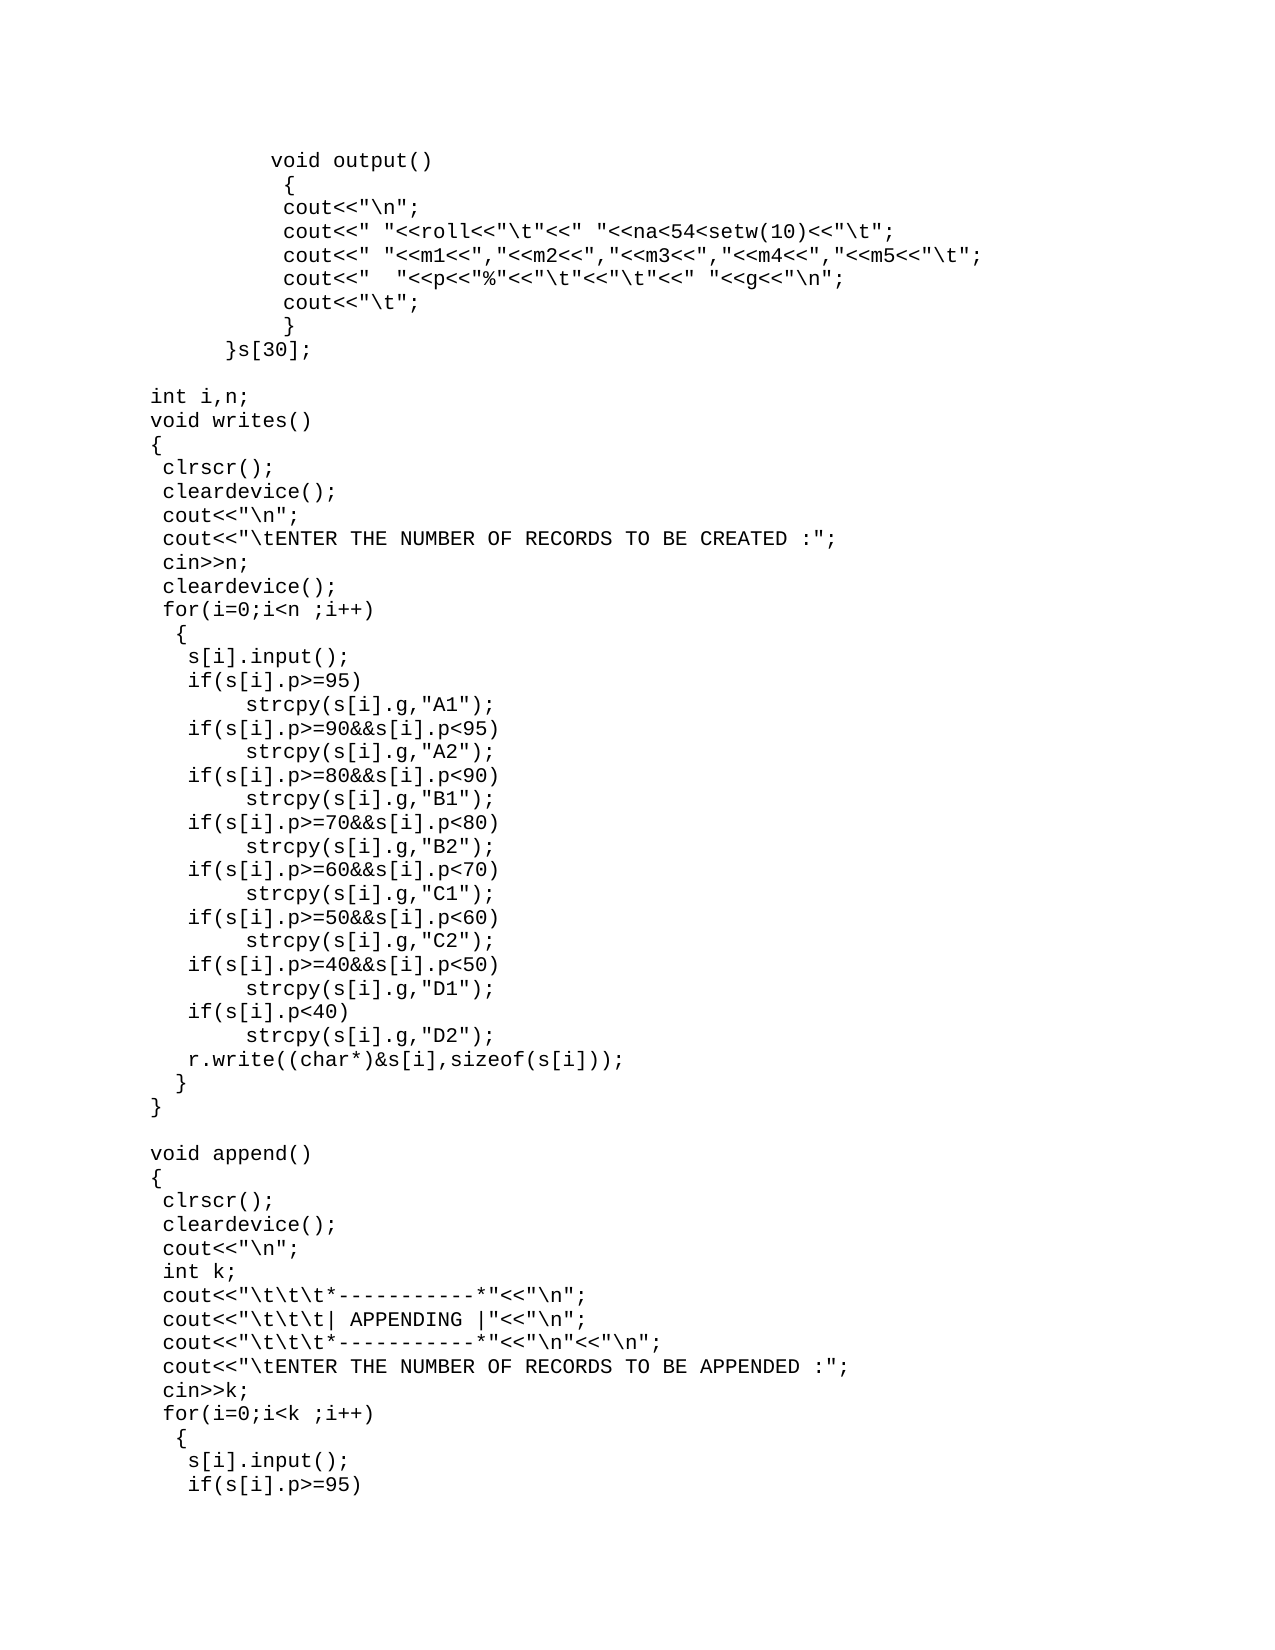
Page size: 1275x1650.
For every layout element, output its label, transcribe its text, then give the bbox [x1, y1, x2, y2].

text if(s[i].p>=60&&s[i].p<70) [150, 859, 1125, 883]
text strcpy(s[i].g,"D1"); [150, 978, 1125, 1001]
text s[i].input(); [150, 647, 1125, 670]
text } [150, 316, 1125, 339]
text cout<<"\tENTER THE NUMBER OF RECORDS TO BE CREATED :"; [150, 528, 1125, 552]
text strcpy(s[i].g,"C2"); [150, 930, 1125, 954]
text strcpy(s[i].g,"C1"); [150, 883, 1125, 907]
text } [150, 1096, 1125, 1119]
text if(s[i].p>=95) [150, 1474, 1125, 1498]
text for(i=0;i<n ;i++) [150, 599, 1125, 623]
text void append() [150, 1143, 1125, 1167]
text cout<<" "<<m1<<","<<m2<<","<<m3<<","<<m4<<","<<m5<<"\t"; [150, 244, 1125, 268]
text cout<<"\t\t\t*-----------*"<<"\n"; [150, 1285, 1125, 1309]
text cout<<"\tENTER THE NUMBER OF RECORDS TO BE APPENDED :"; [150, 1356, 1125, 1379]
text cout<<"\n"; [150, 1238, 1125, 1261]
text cout<<"\t\t\t*-----------*"<<"\n"<<"\n"; [150, 1332, 1125, 1356]
text clrscr(); [150, 457, 1125, 481]
text if(s[i].p>=95) [150, 670, 1125, 694]
text s[i].input(); [150, 1451, 1125, 1474]
text if(s[i].p>=80&&s[i].p<90) [150, 765, 1125, 788]
text } [150, 1072, 1125, 1096]
text int i,n; [150, 386, 1125, 410]
text cout<<" "<<p<<"%"<<"\t"<<"\t"<<" "<<g<<"\n"; [150, 268, 1125, 292]
text cout<<"\n"; [150, 505, 1125, 528]
text if(s[i].p>=90&&s[i].p<95) [150, 717, 1125, 741]
text cin>>n; [150, 552, 1125, 576]
text cout<<" "<<roll<<"\t"<<" "<<na<54<setw(10)<<"\t"; [150, 221, 1125, 244]
text void writes() [150, 410, 1125, 434]
text strcpy(s[i].g,"A1"); [150, 694, 1125, 717]
text cout<<"\t"; [150, 292, 1125, 316]
text { [150, 1427, 1125, 1451]
text if(s[i].p>=50&&s[i].p<60) [150, 907, 1125, 930]
text void output() [150, 150, 1125, 174]
text if(s[i].p>=40&&s[i].p<50) [150, 954, 1125, 978]
text cout<<"\n"; [150, 197, 1125, 221]
text strcpy(s[i].g,"D2"); [150, 1025, 1125, 1048]
text { [150, 1167, 1125, 1190]
text cleardevice(); [150, 576, 1125, 599]
text if(s[i].p<40) [150, 1001, 1125, 1025]
text { [150, 623, 1125, 647]
text cleardevice(); [150, 481, 1125, 505]
text for(i=0;i<k ;i++) [150, 1403, 1125, 1427]
text { [150, 174, 1125, 197]
text r.write((char*)&s[i],sizeof(s[i])); [150, 1048, 1125, 1072]
text cleardevice(); [150, 1214, 1125, 1238]
text }s[30]; [150, 339, 1125, 363]
text cout<<"\t\t\t| APPENDING |"<<"\n"; [150, 1309, 1125, 1332]
text strcpy(s[i].g,"B1"); [150, 788, 1125, 812]
text cin>>k; [150, 1379, 1125, 1403]
text if(s[i].p>=70&&s[i].p<80) [150, 812, 1125, 836]
text clrscr(); [150, 1190, 1125, 1214]
text int k; [150, 1261, 1125, 1285]
text { [150, 434, 1125, 457]
text strcpy(s[i].g,"A2"); [150, 741, 1125, 765]
text strcpy(s[i].g,"B2"); [150, 836, 1125, 859]
